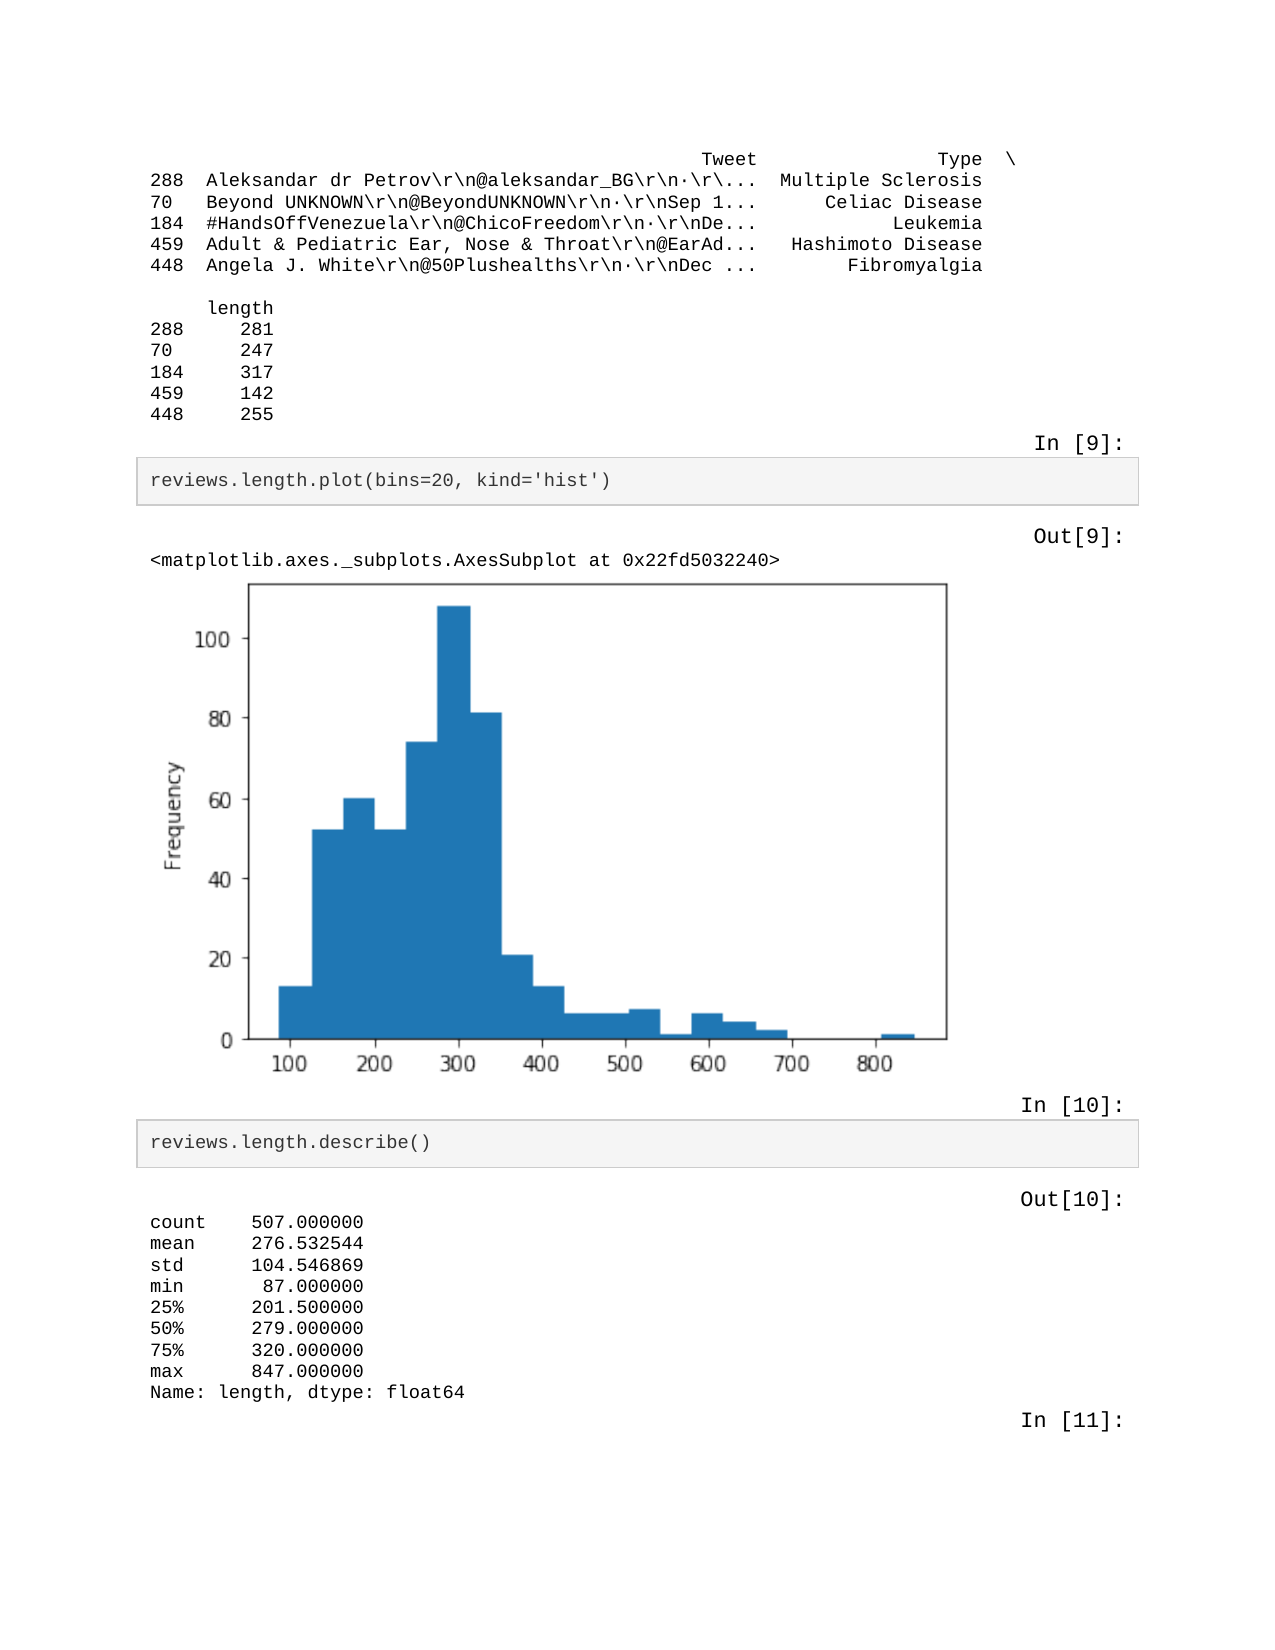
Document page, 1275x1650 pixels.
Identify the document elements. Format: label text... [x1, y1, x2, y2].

text 70 247 [150, 341, 1125, 362]
text std 104.546869 [150, 1255, 1125, 1277]
text In [9]: [150, 426, 1125, 457]
picture [150, 571, 961, 1089]
text 50% 279.000000 [150, 1319, 1125, 1340]
text 184 317 [150, 362, 1125, 384]
text length [150, 299, 1125, 320]
text reviews.length.plot(bins=20, kind='hist') [138, 458, 1138, 504]
text 459 Adult & Pediatric Ear, Nose & Throat\r\n@EarAd... Hashimoto Disease [150, 235, 1125, 256]
text Name: length, dtype: float64 [150, 1383, 1125, 1404]
text count 507.000000 [150, 1213, 1125, 1234]
text 448 255 [150, 405, 1125, 426]
text 70 Beyond UNKNOWN\r\n@BeyondUNKNOWN\r\n·\r\nSep 1... Celiac Disease [150, 192, 1125, 214]
text 288 Aleksandar dr Petrov\r\n@aleksandar_BG\r\n·\r\... Multiple Sclerosis [150, 171, 1125, 192]
text In [10]: [150, 1089, 1125, 1119]
text Out[9]: [150, 520, 1125, 550]
text mean 276.532544 [150, 1234, 1125, 1255]
text Out[10]: [150, 1182, 1125, 1213]
text max 847.000000 [150, 1362, 1125, 1383]
text 448 Angela J. White\r\n@50Plushealths\r\n·\r\nDec ... Fibromyalgia [150, 256, 1125, 277]
text Tweet Type \ [150, 150, 1125, 171]
text min 87.000000 [150, 1277, 1125, 1298]
text 459 142 [150, 384, 1125, 405]
text reviews.length.describe() [138, 1121, 1138, 1167]
text 75% 320.000000 [150, 1340, 1125, 1362]
text 184 #HandsOffVenezuela\r\n@ChicoFreedom\r\n·\r\nDe... Leukemia [150, 214, 1125, 235]
text 288 281 [150, 320, 1125, 341]
text In [11]: [150, 1404, 1125, 1434]
text <matplotlib.axes._subplots.AxesSubplot at 0x22fd5032240> [150, 550, 1125, 572]
text 25% 201.500000 [150, 1298, 1125, 1319]
